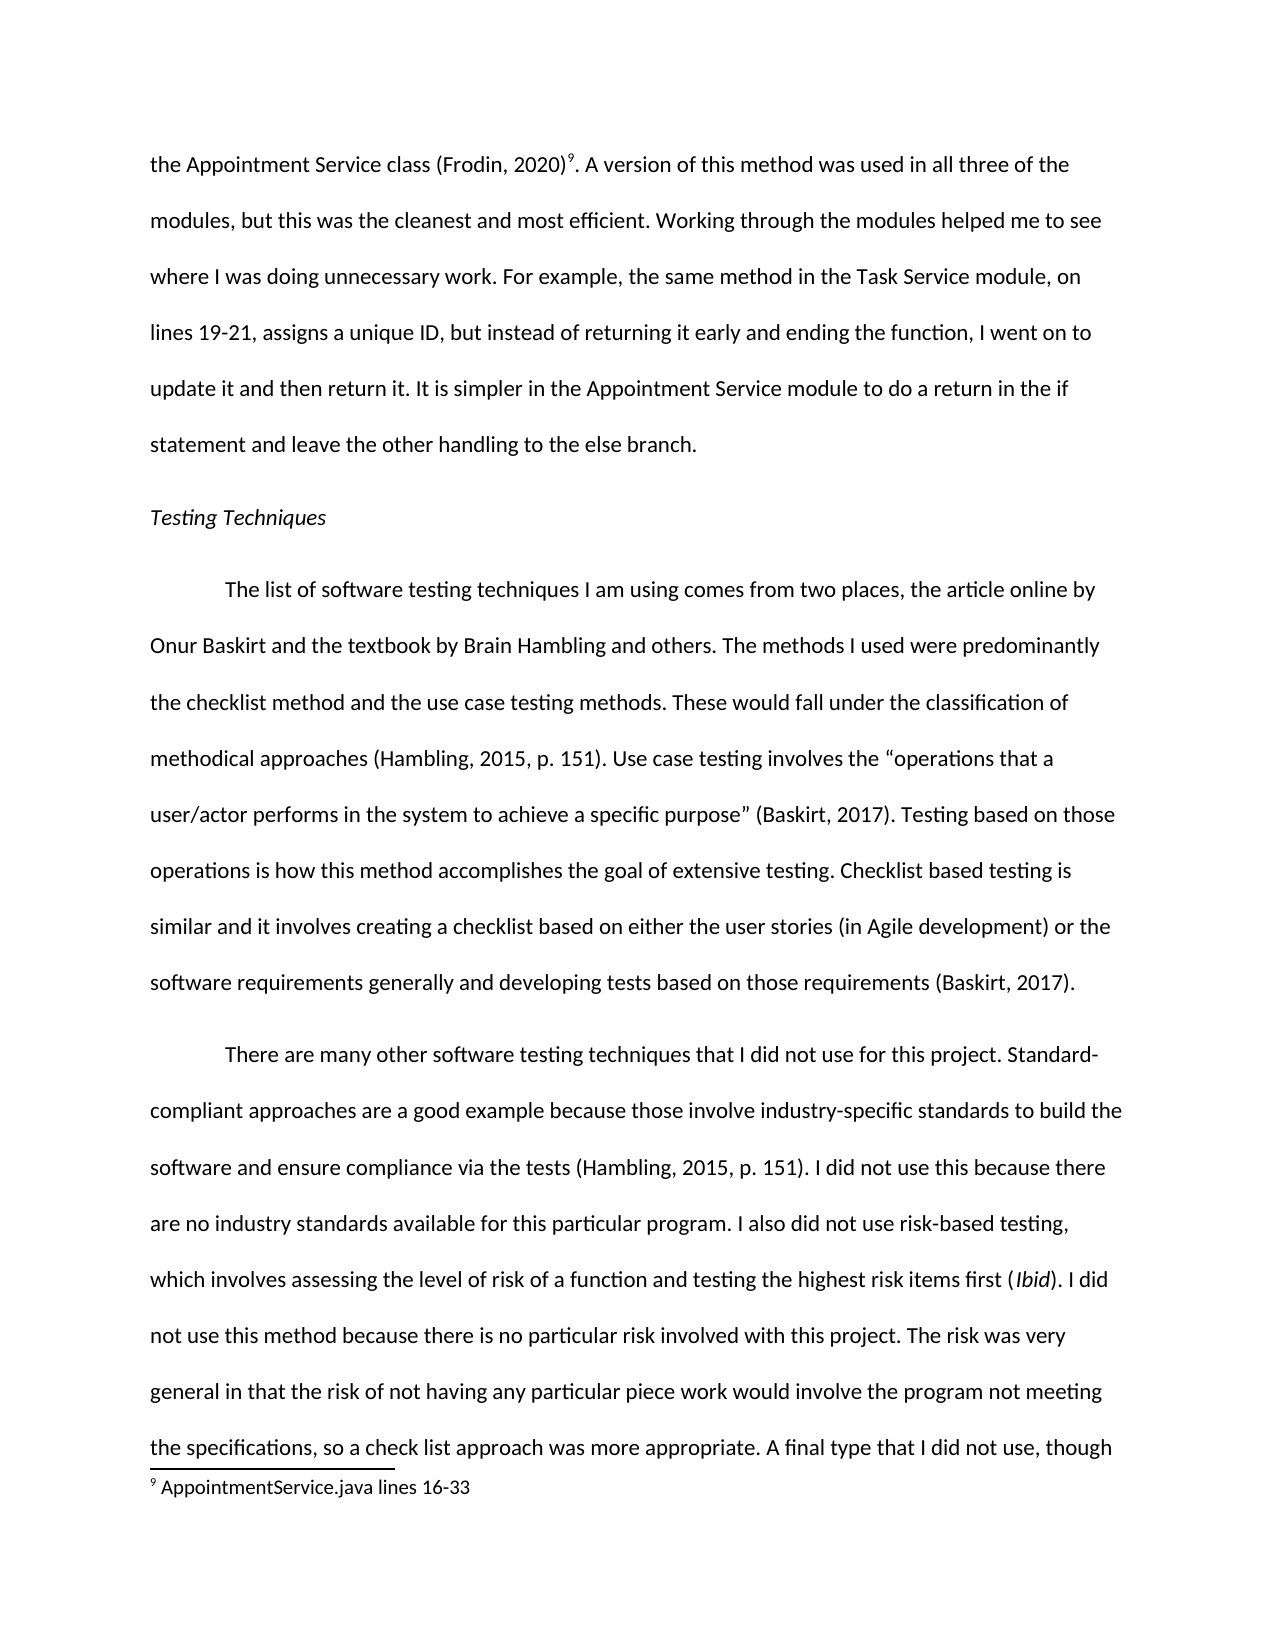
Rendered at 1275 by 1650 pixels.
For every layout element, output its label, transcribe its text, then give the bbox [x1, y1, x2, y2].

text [150, 1041, 1125, 1461]
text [150, 150, 1125, 458]
text The list of software testing techniques I am using comes from two places, the article online by Onur Baskirt and the textbook by Brain Hambling and others. The methods I used were predominantly the checklist method and the use case testing methods. These would fall under the classification of methodical approaches (Hambling, 2015, p. 151). Use case testing involves the “operations that a user/actor performs in the system to achieve a specific purpose” (Baskirt, 2017). Testing based on those operations is how this method accomplishes the goal of extensive testing. Checklist based testing is similar and it involves creating a checklist based on either the user stories (in Agile development) or the software requirements generally and developing tests based on those requirements (Baskirt, 2017). [150, 576, 1125, 996]
text Testing Techniques [150, 503, 1125, 531]
